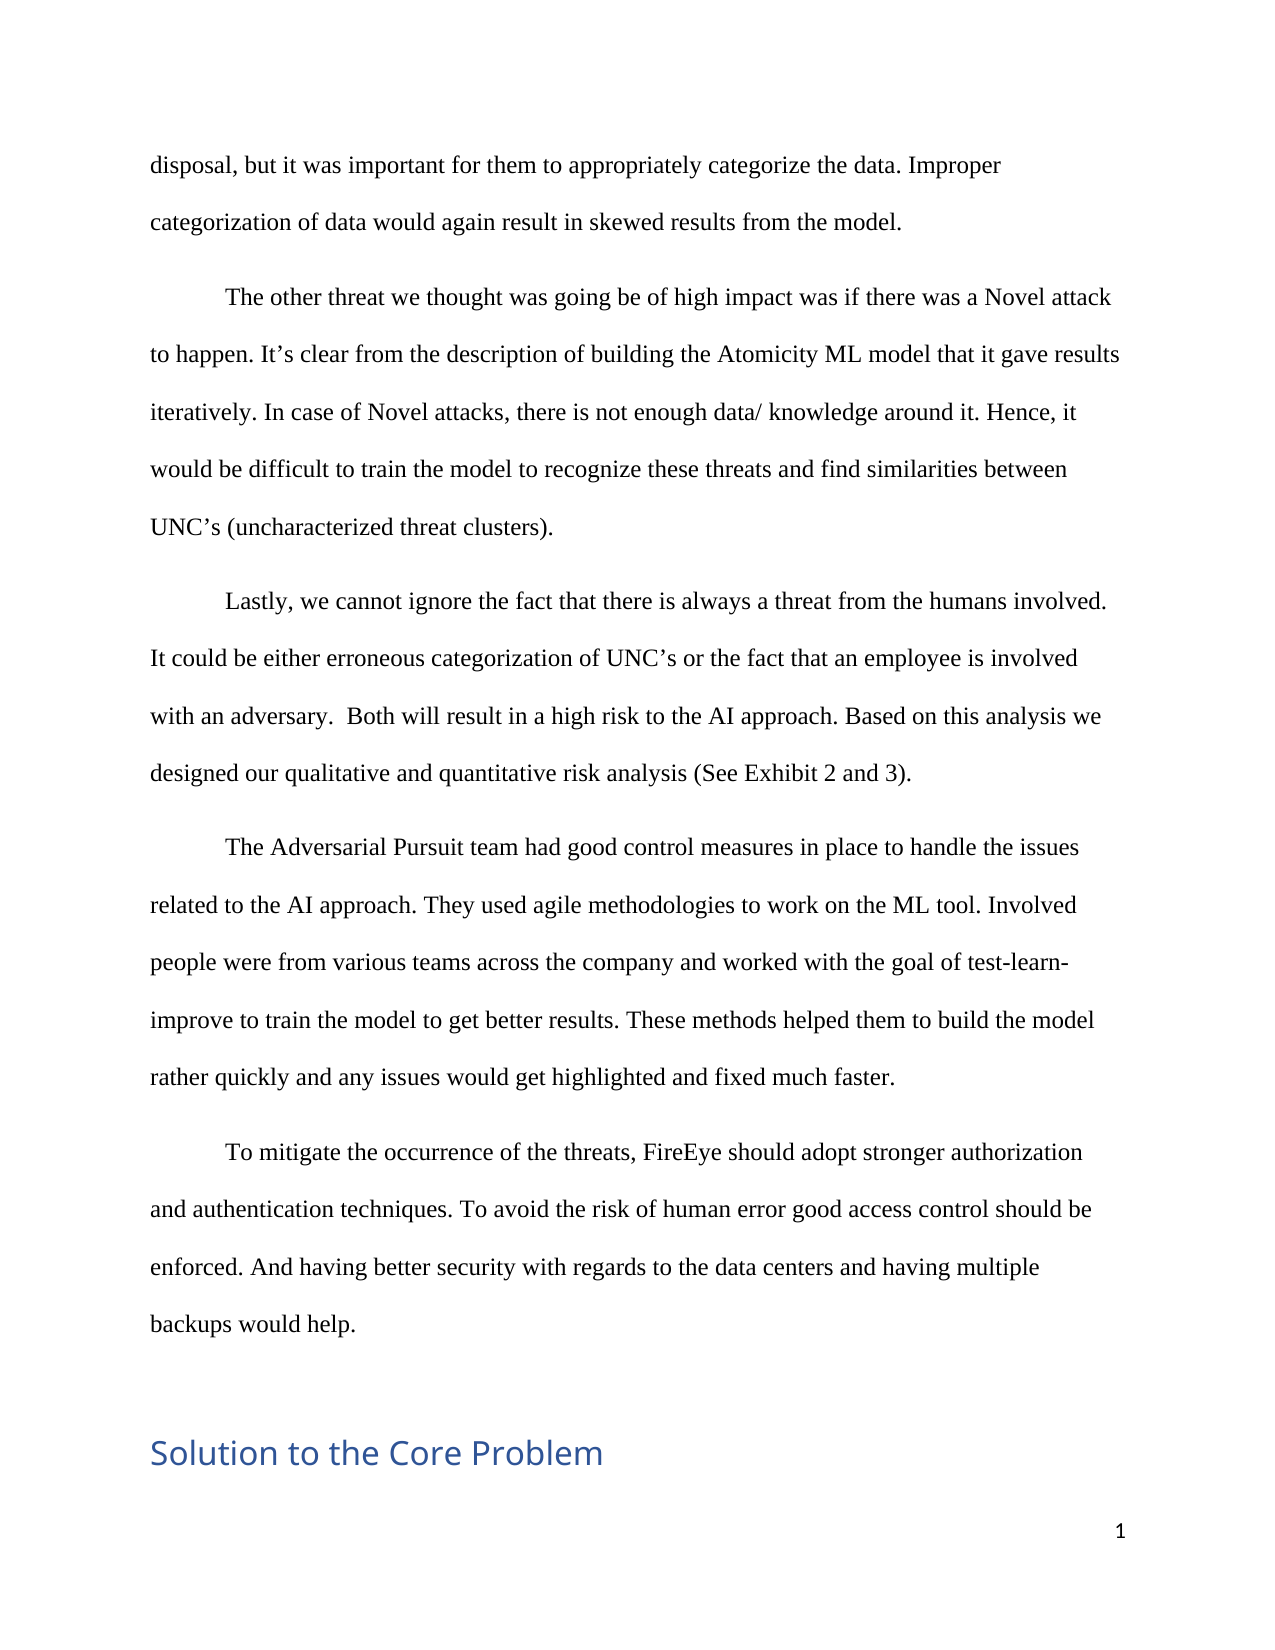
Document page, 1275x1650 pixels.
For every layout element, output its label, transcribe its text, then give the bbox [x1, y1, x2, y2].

text The other threat we thought was going be of high impact was if there was a Novel attack to happen. It’s clear from the description of building the Atomicity ML model that it gave results iteratively. In case of Novel attacks, there is not enough data/ knowledge around it. Hence, it would be difficult to train the model to recognize these threats and find similarities between UNC’s (uncharacterized threat clusters). [150, 282, 1125, 540]
text Solution to the Core Problem [150, 1430, 1125, 1476]
text The Adversarial Pursuit team had good control measures in place to handle the issues related to the AI approach. They used agile methodologies to work on the ML tool. Involved people were from various teams across the company and worked with the goal of test-learn-improve to train the model to get better results. These methods helped them to build the model rather quickly and any issues would get highlighted and fixed much faster. [150, 832, 1125, 1091]
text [150, 150, 1125, 236]
text Lastly, we cannot ignore the fact that there is always a threat from the humans involved. It could be either erroneous categorization of UNC’s or the fact that an employee is involved with an adversary. Both will result in a high risk to the AI approach. Based on this analysis we designed our qualitative and quantitative risk analysis (See Exhibit 2 and 3). [150, 586, 1125, 787]
text To mitigate the occurrence of the threats, FireEye should adopt stronger authorization and authentication techniques. To avoid the risk of human error good access control should be enforced. And having better security with regards to the data centers and having multiple backups would help. [150, 1137, 1125, 1338]
